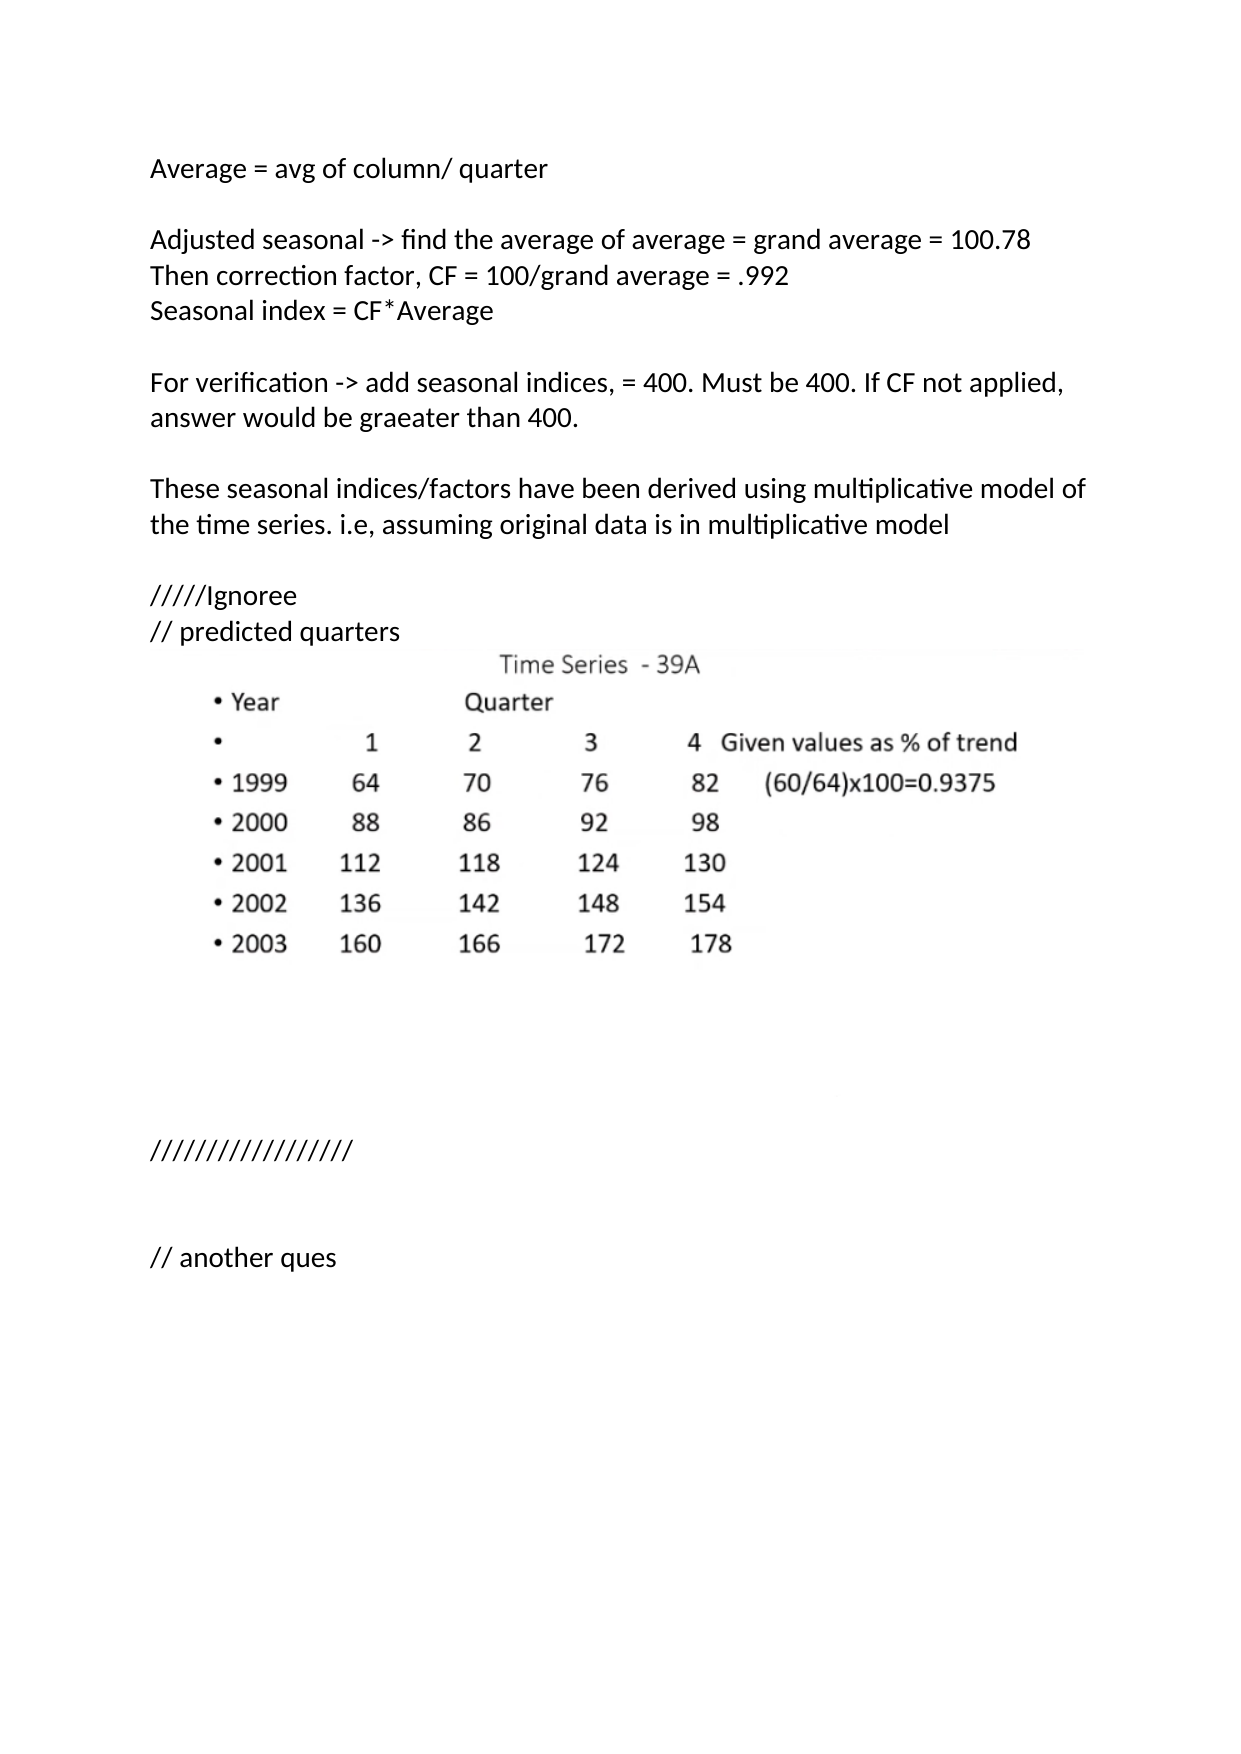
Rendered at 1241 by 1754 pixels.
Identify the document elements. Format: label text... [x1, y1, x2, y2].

text ////////////////// [150, 1132, 1090, 1167]
text Adjusted seasonal -> find the average of average = grand average = 100.78 [150, 221, 1090, 257]
text // predicted quarters [150, 613, 1090, 649]
text Average = avg of column/ quarter [150, 150, 1090, 186]
picture [150, 648, 1084, 1097]
text Then correction factor, CF = 100/grand average = .992 [150, 257, 1090, 292]
text These seasonal indices/factors have been derived using multiplicative model of the time series. i.e, assuming original data is in multiplicative model [150, 471, 1090, 542]
text // another ques [150, 1239, 1090, 1274]
text /////Ignoree [150, 577, 1090, 613]
text For verification -> add seasonal indices, = 400. Must be 400. If CF not applied, answer would be graeater than 400. [150, 364, 1090, 435]
text Seasonal index = CF*Average [150, 292, 1090, 328]
